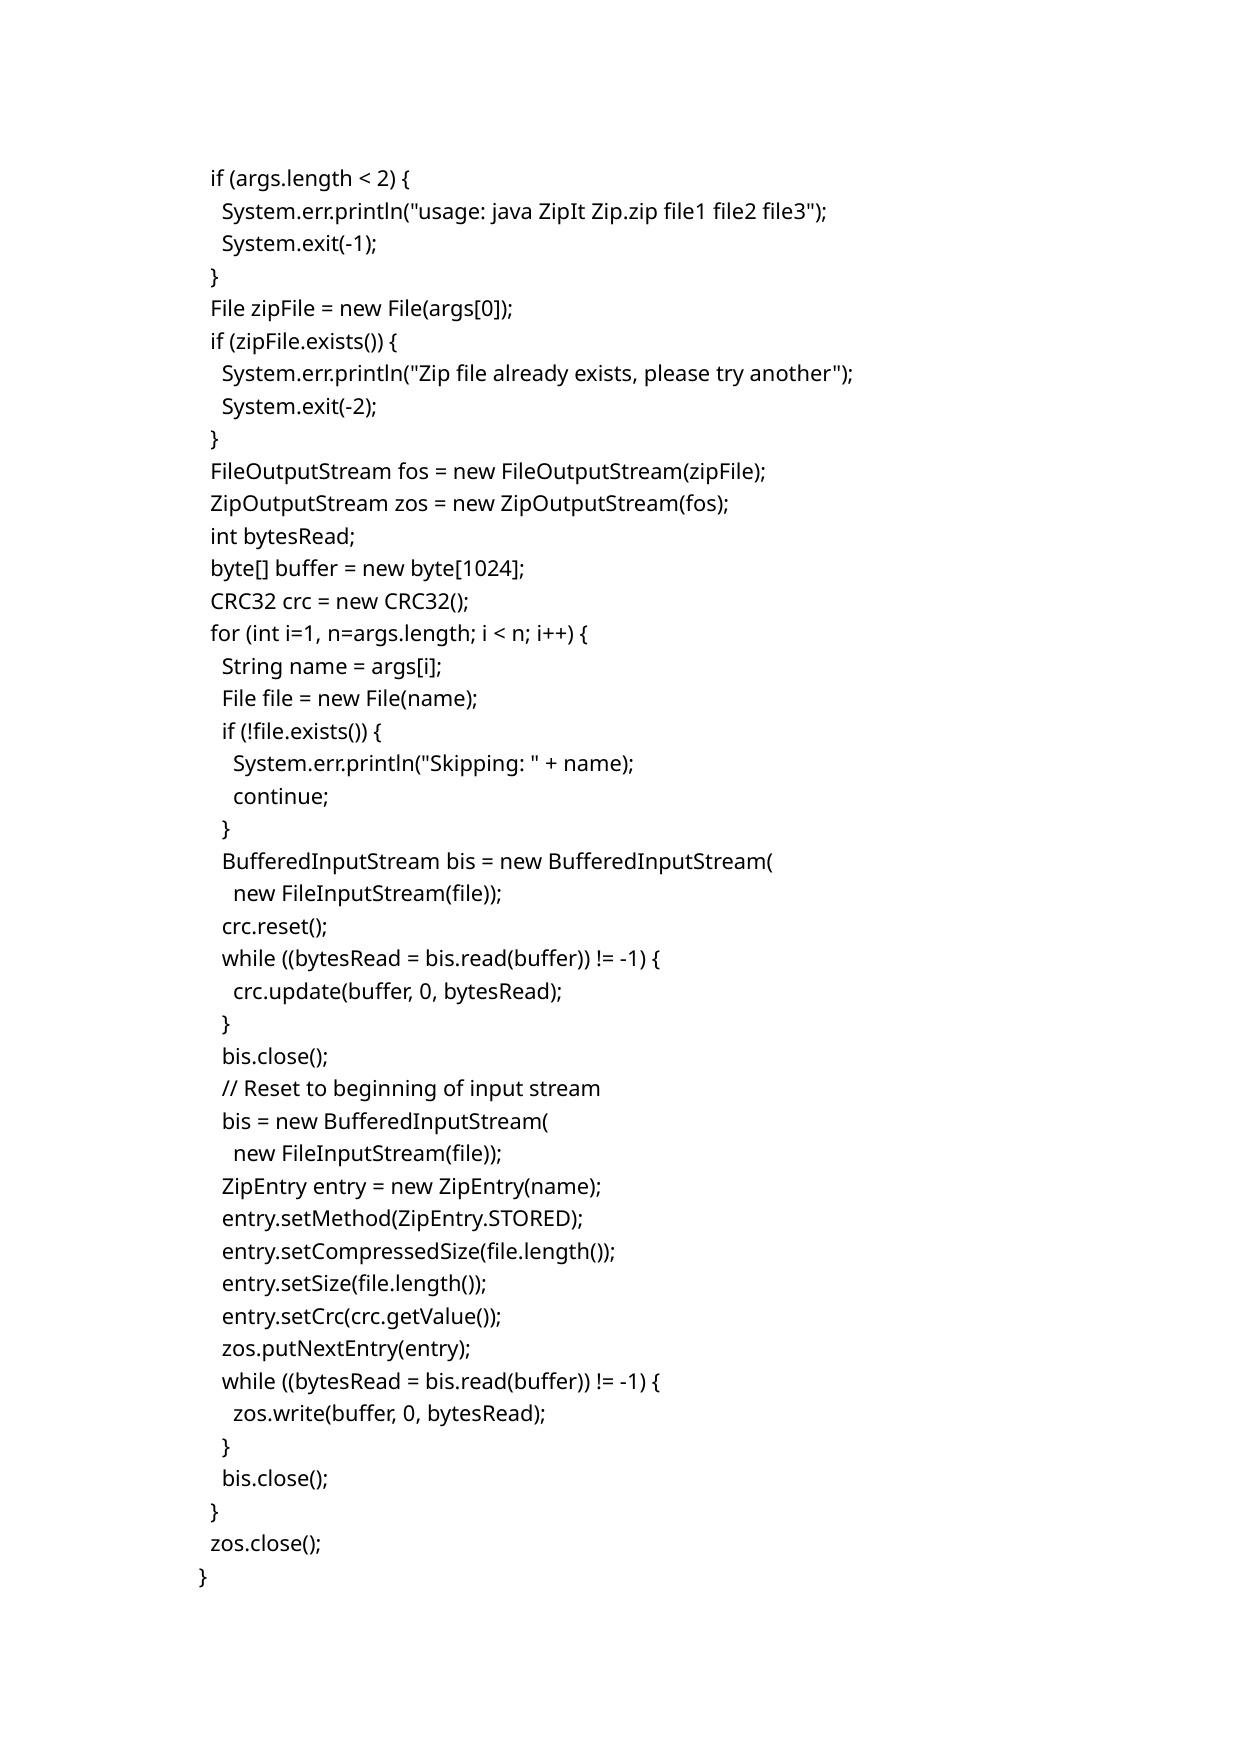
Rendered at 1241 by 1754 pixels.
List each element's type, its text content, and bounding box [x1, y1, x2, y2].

text } [187, 1494, 1053, 1527]
text entry.setCrc(crc.getValue()); [187, 1299, 1053, 1332]
text System.err.println("usage: java ZipIt Zip.zip file1 file2 file3"); [187, 194, 1053, 227]
text System.err.println("Skipping: " + name); [187, 747, 1053, 779]
text continue; [187, 779, 1053, 812]
text bis.close(); [187, 1462, 1053, 1494]
text bis.close(); [187, 1039, 1053, 1072]
text while ((bytesRead = bis.read(buffer)) != -1) { [187, 1364, 1053, 1397]
text System.exit(-2); [187, 389, 1053, 422]
text String name = args[i]; [187, 649, 1053, 682]
text System.exit(-1); [187, 227, 1053, 259]
text System.err.println("Zip file already exists, please try another"); [187, 357, 1053, 389]
text BufferedInputStream bis = new BufferedInputStream( [187, 844, 1053, 877]
text crc.reset(); [187, 909, 1053, 942]
text byte[] buffer = new byte[1024]; [187, 552, 1053, 584]
text zos.close(); [187, 1527, 1053, 1559]
text ZipOutputStream zos = new ZipOutputStream(fos); [187, 487, 1053, 519]
text entry.setMethod(ZipEntry.STORED); [187, 1202, 1053, 1234]
text } [187, 422, 1053, 454]
text FileOutputStream fos = new FileOutputStream(zipFile); [187, 454, 1053, 487]
text // Reset to beginning of input stream [187, 1072, 1053, 1104]
text if (zipFile.exists()) { [187, 324, 1053, 357]
text crc.update(buffer, 0, bytesRead); [187, 974, 1053, 1007]
text int bytesRead; [187, 519, 1053, 552]
text bis = new BufferedInputStream( [187, 1104, 1053, 1137]
text File zipFile = new File(args[0]); [187, 292, 1053, 324]
text } [187, 1559, 1053, 1592]
text CRC32 crc = new CRC32(); [187, 584, 1053, 617]
text } [187, 1429, 1053, 1462]
text while ((bytesRead = bis.read(buffer)) != -1) { [187, 942, 1053, 974]
text for (int i=1, n=args.length; i < n; i++) { [187, 617, 1053, 649]
text entry.setCompressedSize(file.length()); [187, 1234, 1053, 1267]
text zos.write(buffer, 0, bytesRead); [187, 1397, 1053, 1429]
text } [187, 812, 1053, 844]
text if (!file.exists()) { [187, 714, 1053, 747]
text } [187, 259, 1053, 292]
text entry.setSize(file.length()); [187, 1267, 1053, 1299]
text File file = new File(name); [187, 682, 1053, 714]
text } [187, 1007, 1053, 1039]
text new FileInputStream(file)); [187, 877, 1053, 909]
text zos.putNextEntry(entry); [187, 1332, 1053, 1364]
text if (args.length < 2) { [187, 162, 1053, 194]
text ZipEntry entry = new ZipEntry(name); [187, 1169, 1053, 1202]
text new FileInputStream(file)); [187, 1137, 1053, 1169]
